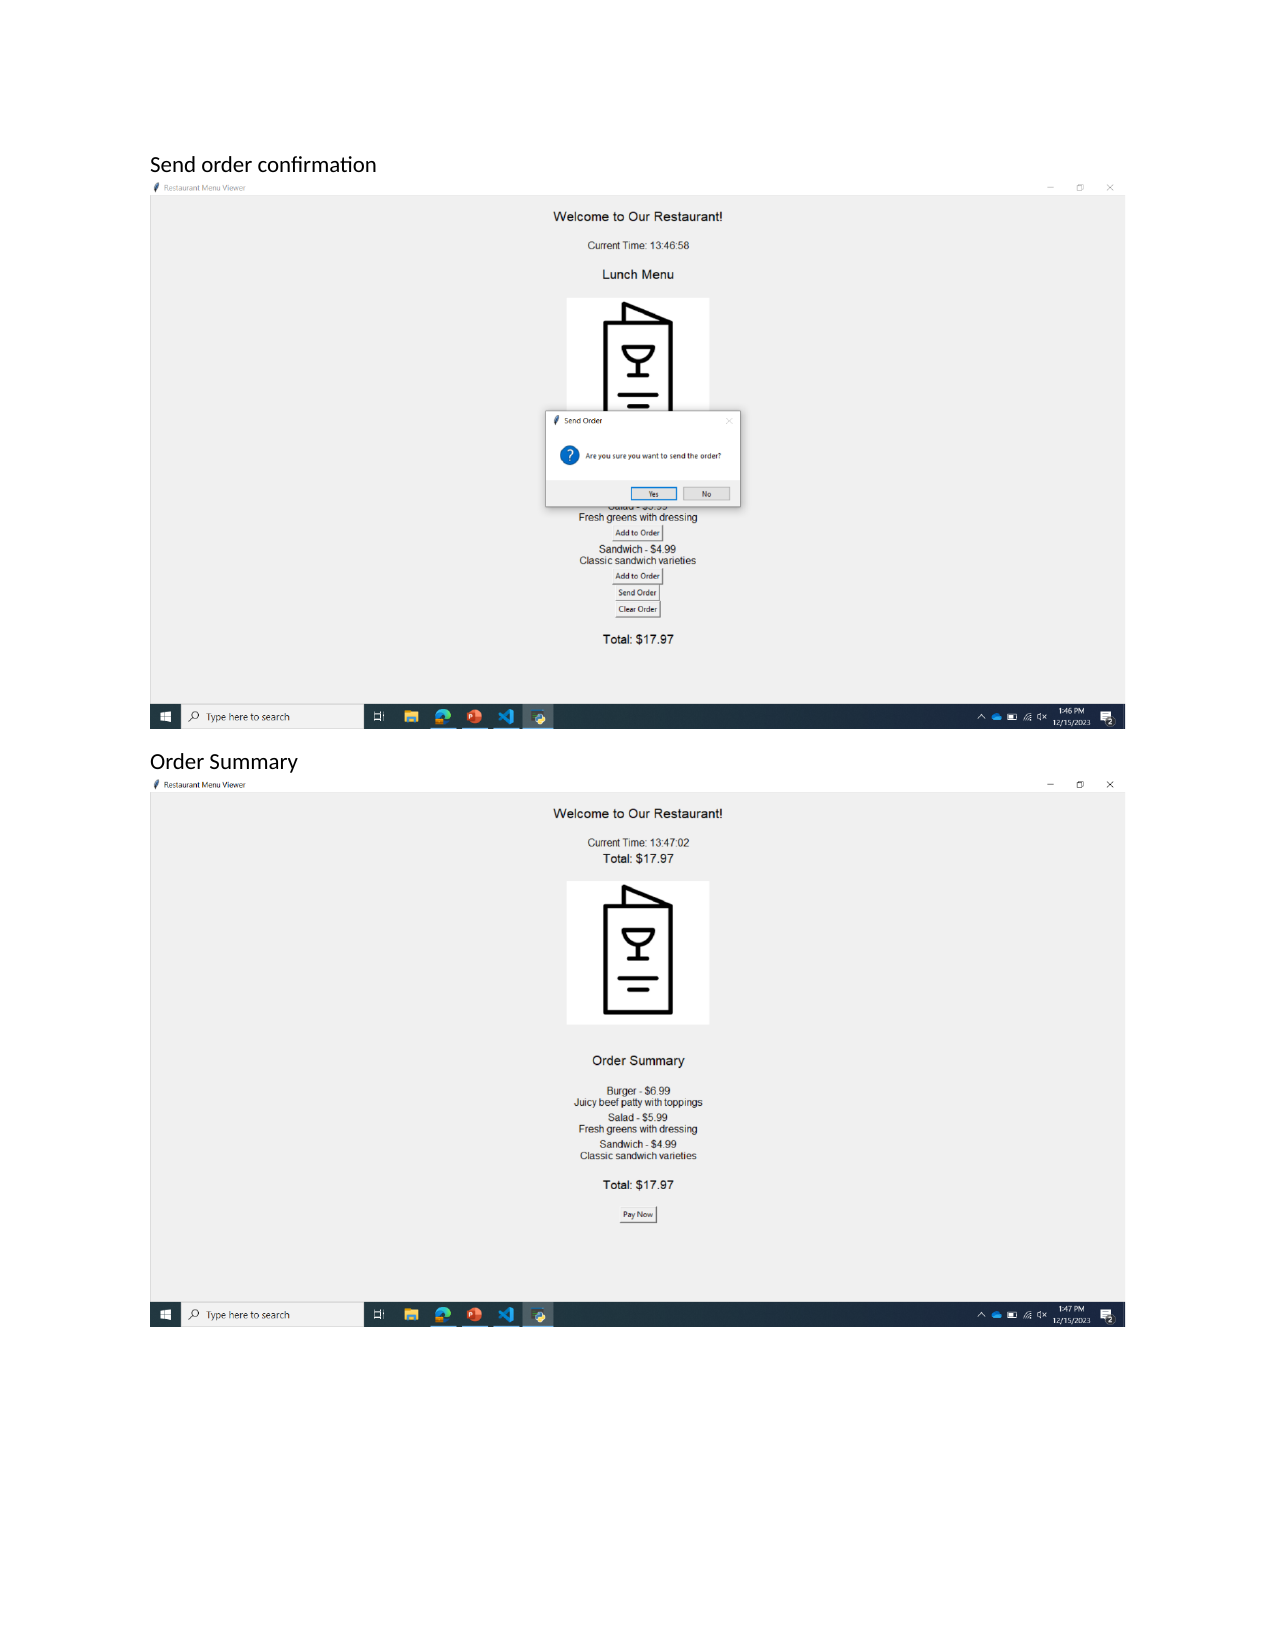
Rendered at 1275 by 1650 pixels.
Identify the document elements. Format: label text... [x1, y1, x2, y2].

picture [150, 777, 1125, 1327]
text Send order confirmation [150, 150, 1125, 180]
text Order Summary [150, 747, 1125, 777]
picture [150, 180, 1125, 729]
